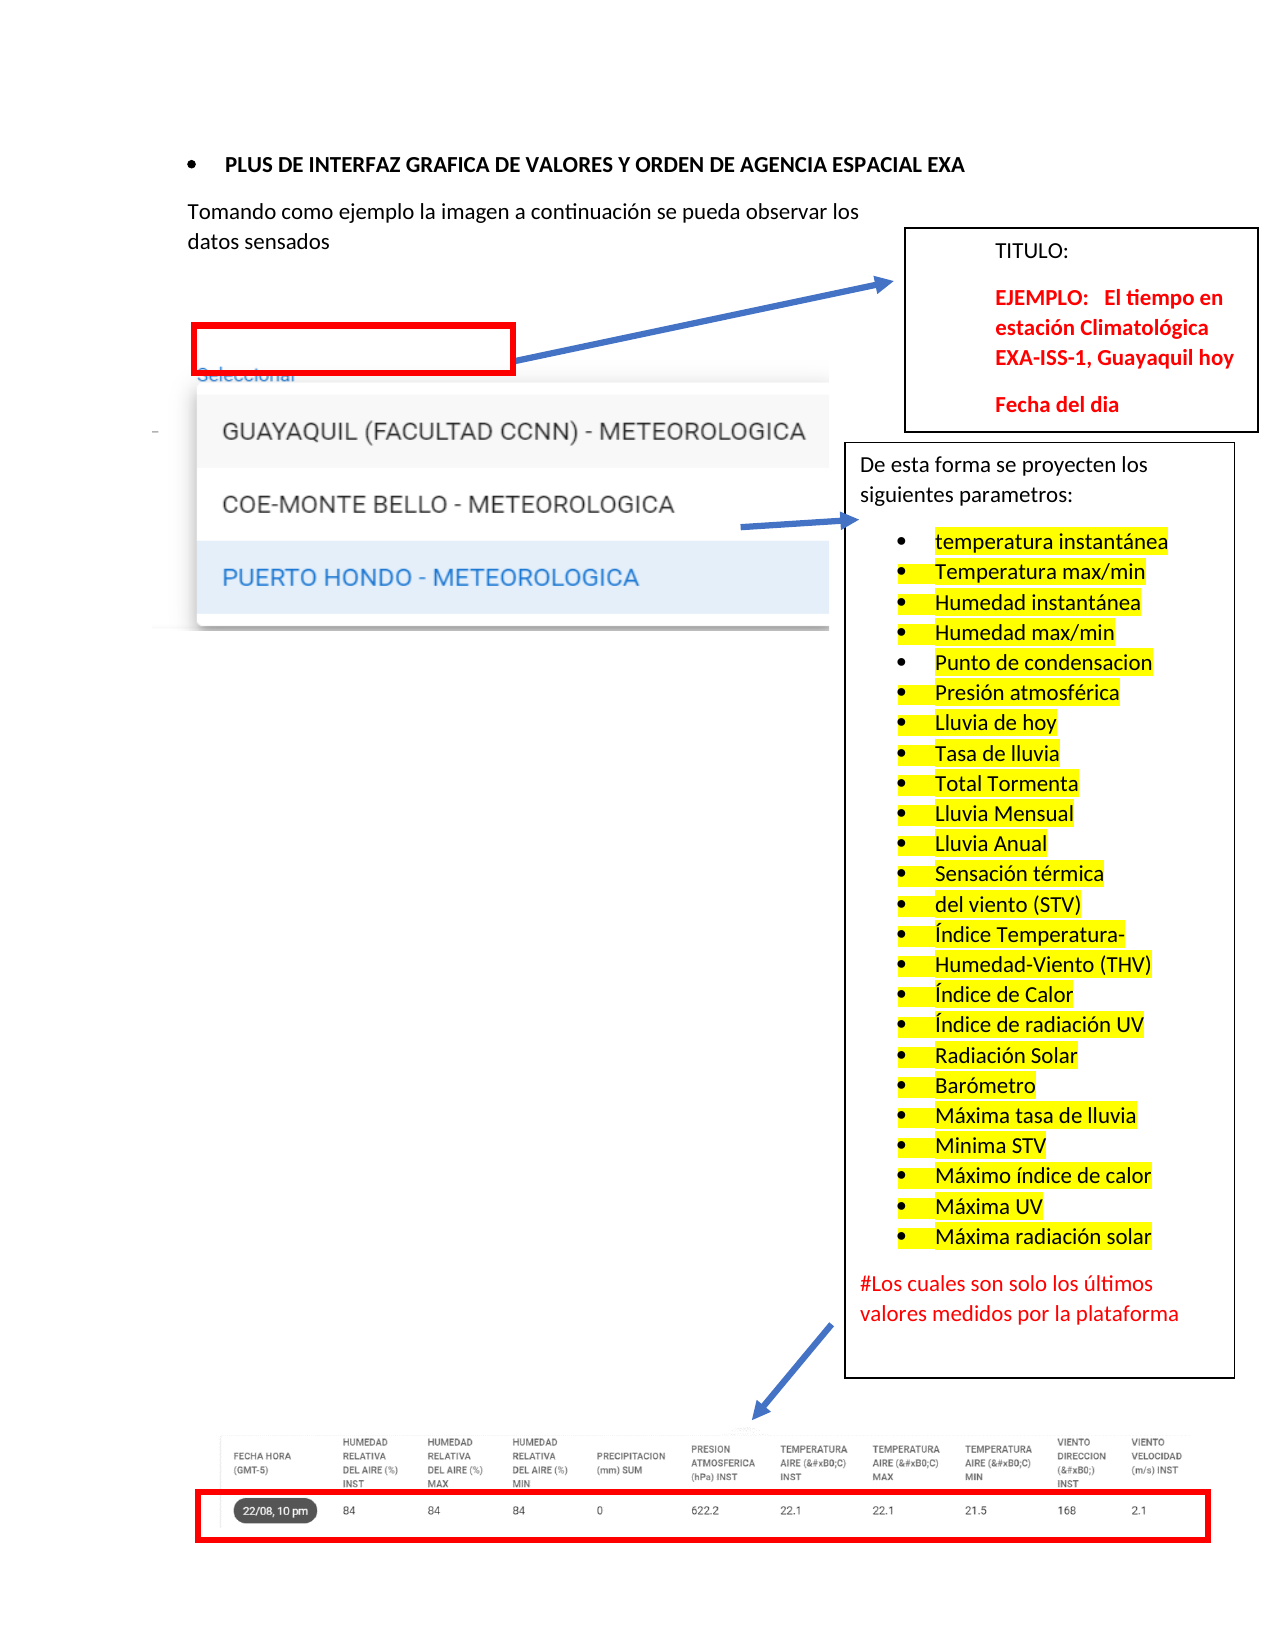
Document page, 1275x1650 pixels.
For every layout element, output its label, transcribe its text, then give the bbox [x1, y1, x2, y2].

picture [197, 329, 510, 370]
list PLUS DE INTERFAZ GRAFICA DE VALORES Y ORDEN DE AGENCIA ESPACIAL EXA [187, 150, 1125, 178]
picture [516, 323, 675, 357]
text Tomando como ejemplo la imagen a continuación se pueda observar los datos sensados [187, 197, 1125, 255]
picture [152, 323, 830, 631]
picture [215, 1495, 1191, 1528]
picture [215, 1427, 1191, 1489]
